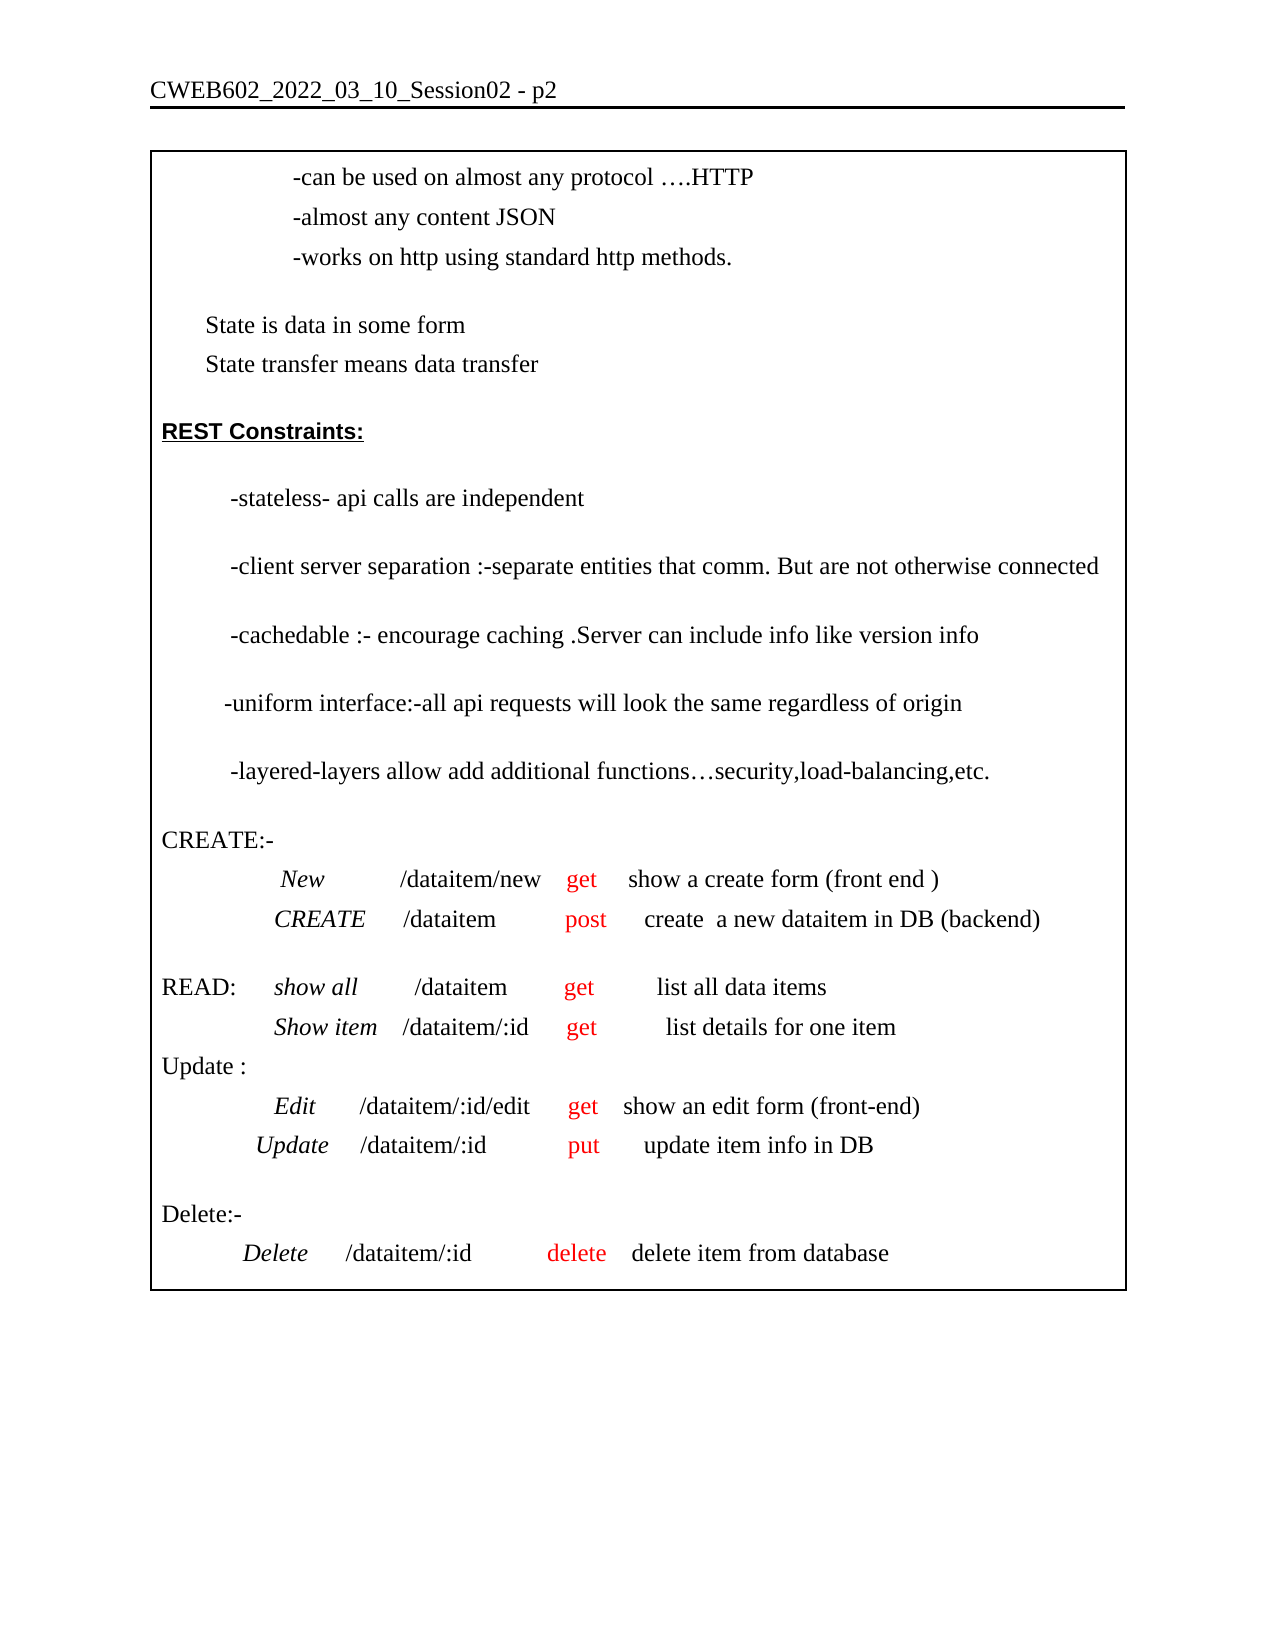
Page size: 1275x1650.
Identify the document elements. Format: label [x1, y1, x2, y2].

table_cell [152, 152, 1125, 1288]
